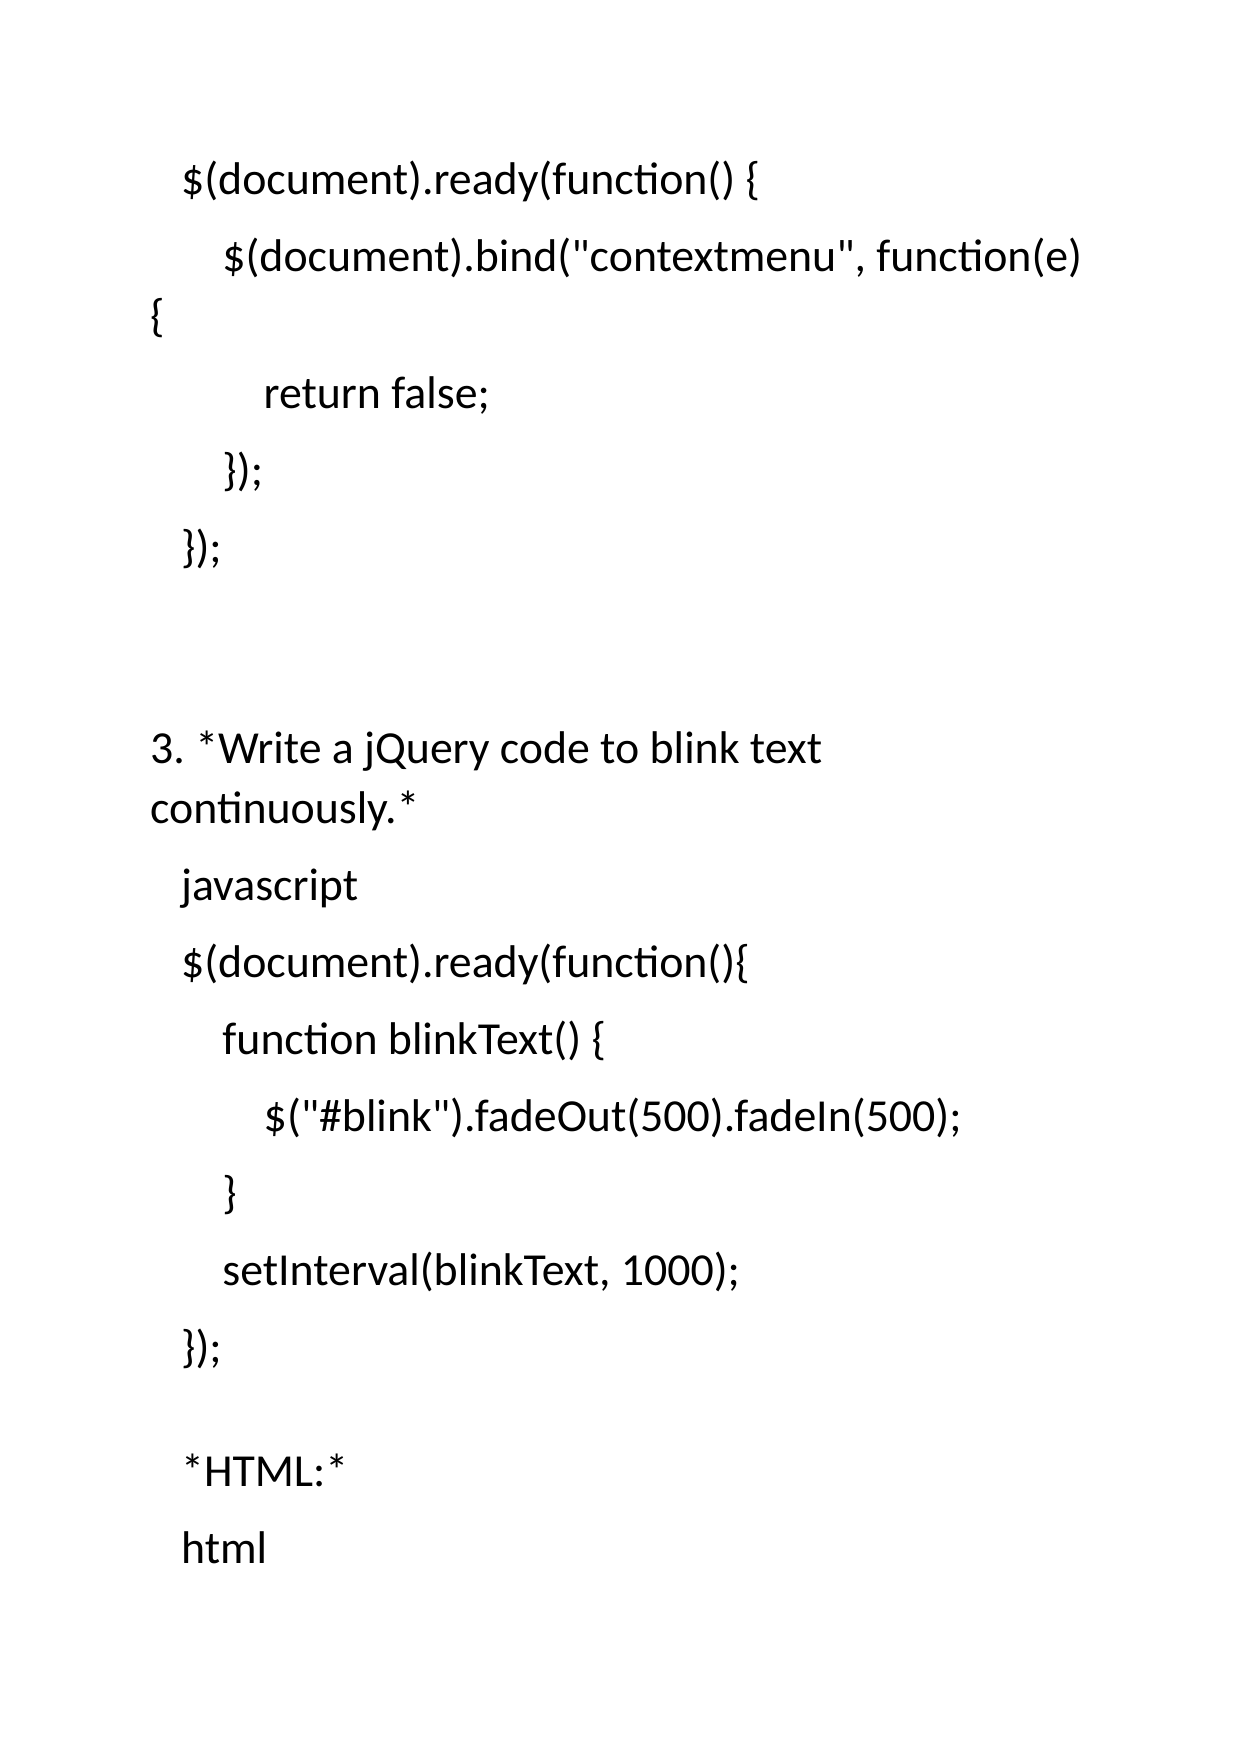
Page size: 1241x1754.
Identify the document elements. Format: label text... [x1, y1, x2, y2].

text html [150, 1519, 1090, 1575]
text function blinkText() { [150, 1010, 1090, 1066]
text $(document).ready(function() { [150, 150, 1090, 206]
text setInterval(blinkText, 1000); [150, 1241, 1090, 1297]
text }); [150, 1318, 1090, 1374]
text }); [150, 518, 1090, 574]
text 3. *Write a jQuery code to blink text continuously.* [150, 719, 1090, 835]
text }); [150, 441, 1090, 497]
text return false; [150, 364, 1090, 420]
text } [150, 1164, 1090, 1220]
text javascript [150, 856, 1090, 912]
text *HTML:* [150, 1442, 1090, 1498]
text $("#blink").fadeOut(500).fadeIn(500); [150, 1087, 1090, 1143]
text $(document).bind("contextmenu", function(e) { [150, 227, 1090, 343]
text $(document).ready(function(){ [150, 933, 1090, 989]
